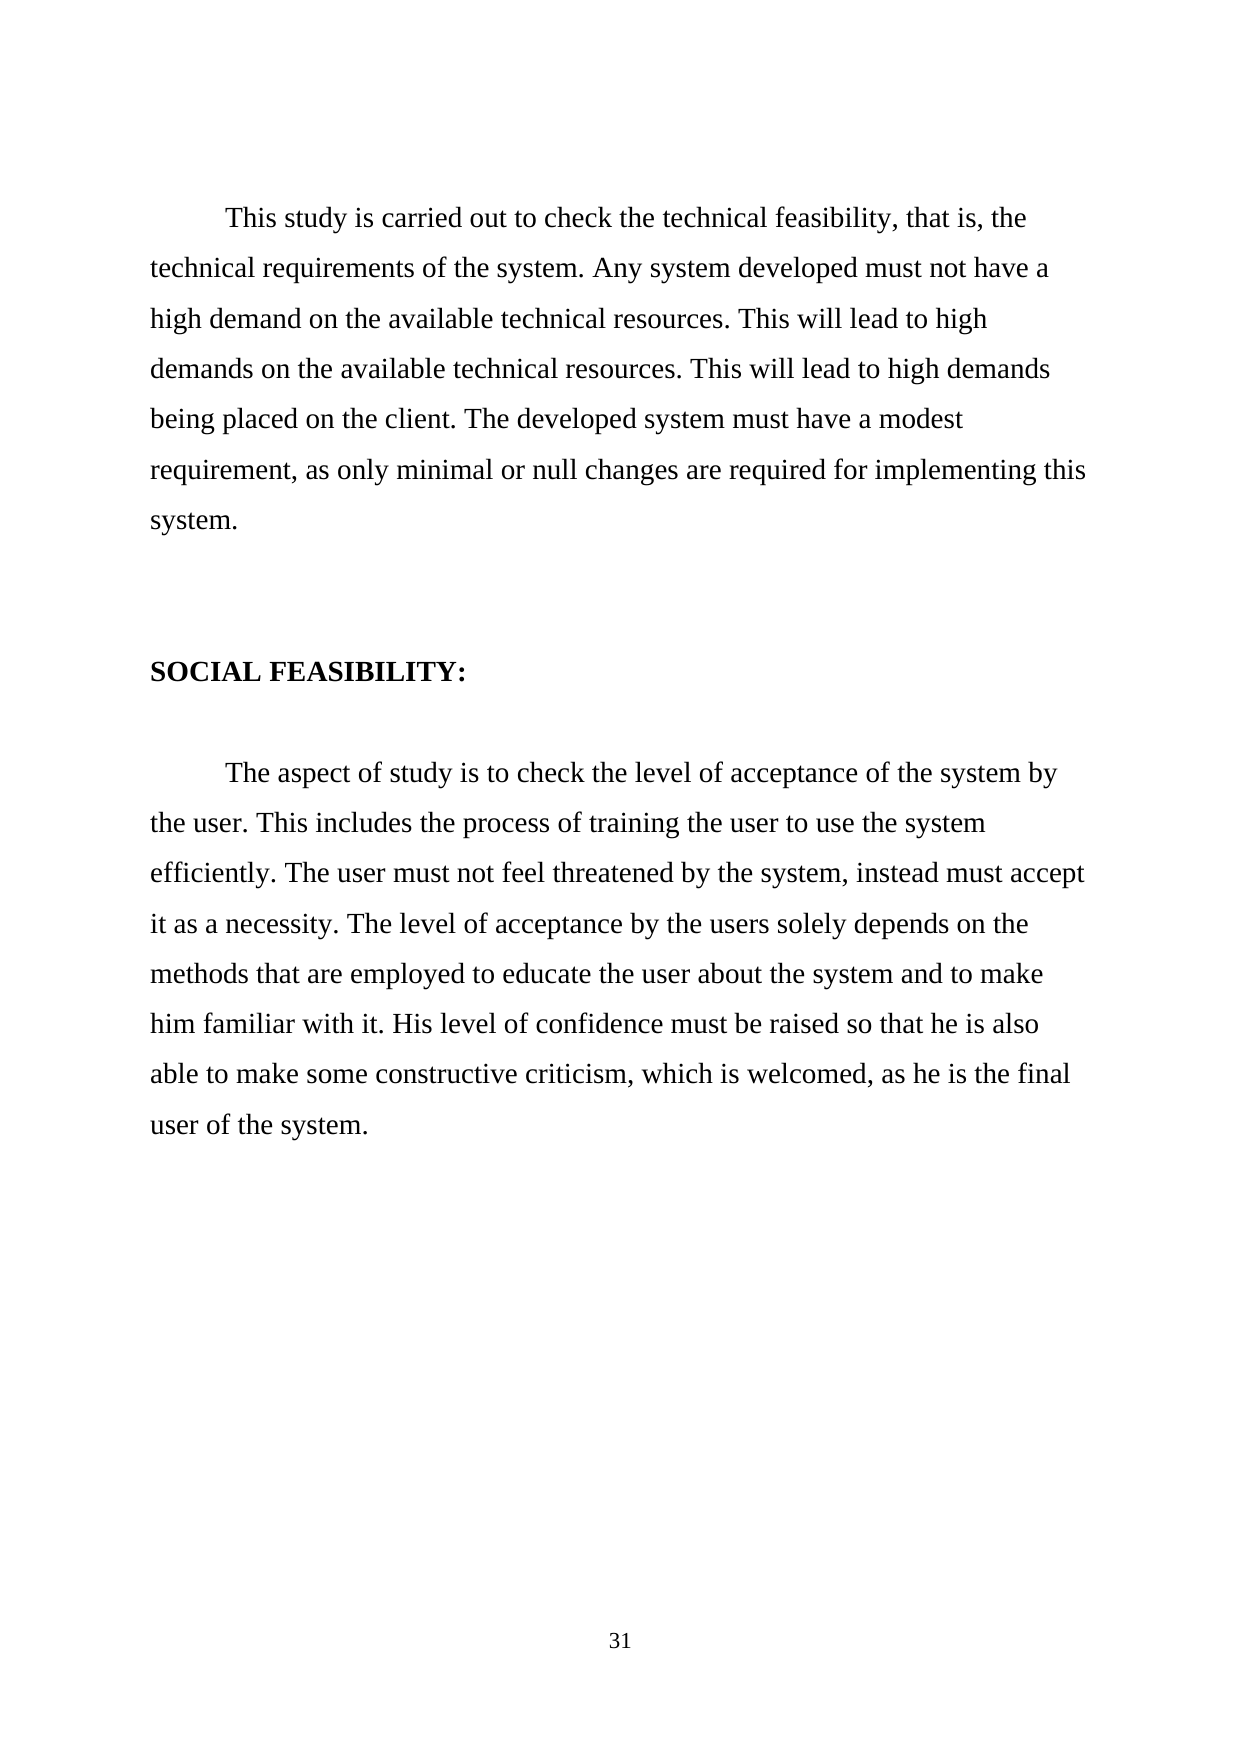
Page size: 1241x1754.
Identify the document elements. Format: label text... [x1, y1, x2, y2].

text The aspect of study is to check the level of acceptance of the system by the user. This includes the process of training the user to use the system efficiently. The user must not feel threatened by the system, instead must accept it as a necessity. The level of acceptance by the users solely depends on the methods that are employed to educate the user about the system and to make him familiar with it. His level of confidence must be raised so that he is also able to make some constructive criticism, which is welcomed, as he is the final user of the system. [150, 755, 1090, 1141]
text SOCIAL FEASIBILITY: [150, 654, 1090, 687]
text This study is carried out to check the technical feasibility, that is, the technical requirements of the system. Any system developed must not have a high demand on the available technical resources. This will lead to high demands on the available technical resources. This will lead to high demands being placed on the client. The developed system must have a modest requirement, as only minimal or null changes are required for implementing this system. [150, 200, 1090, 536]
